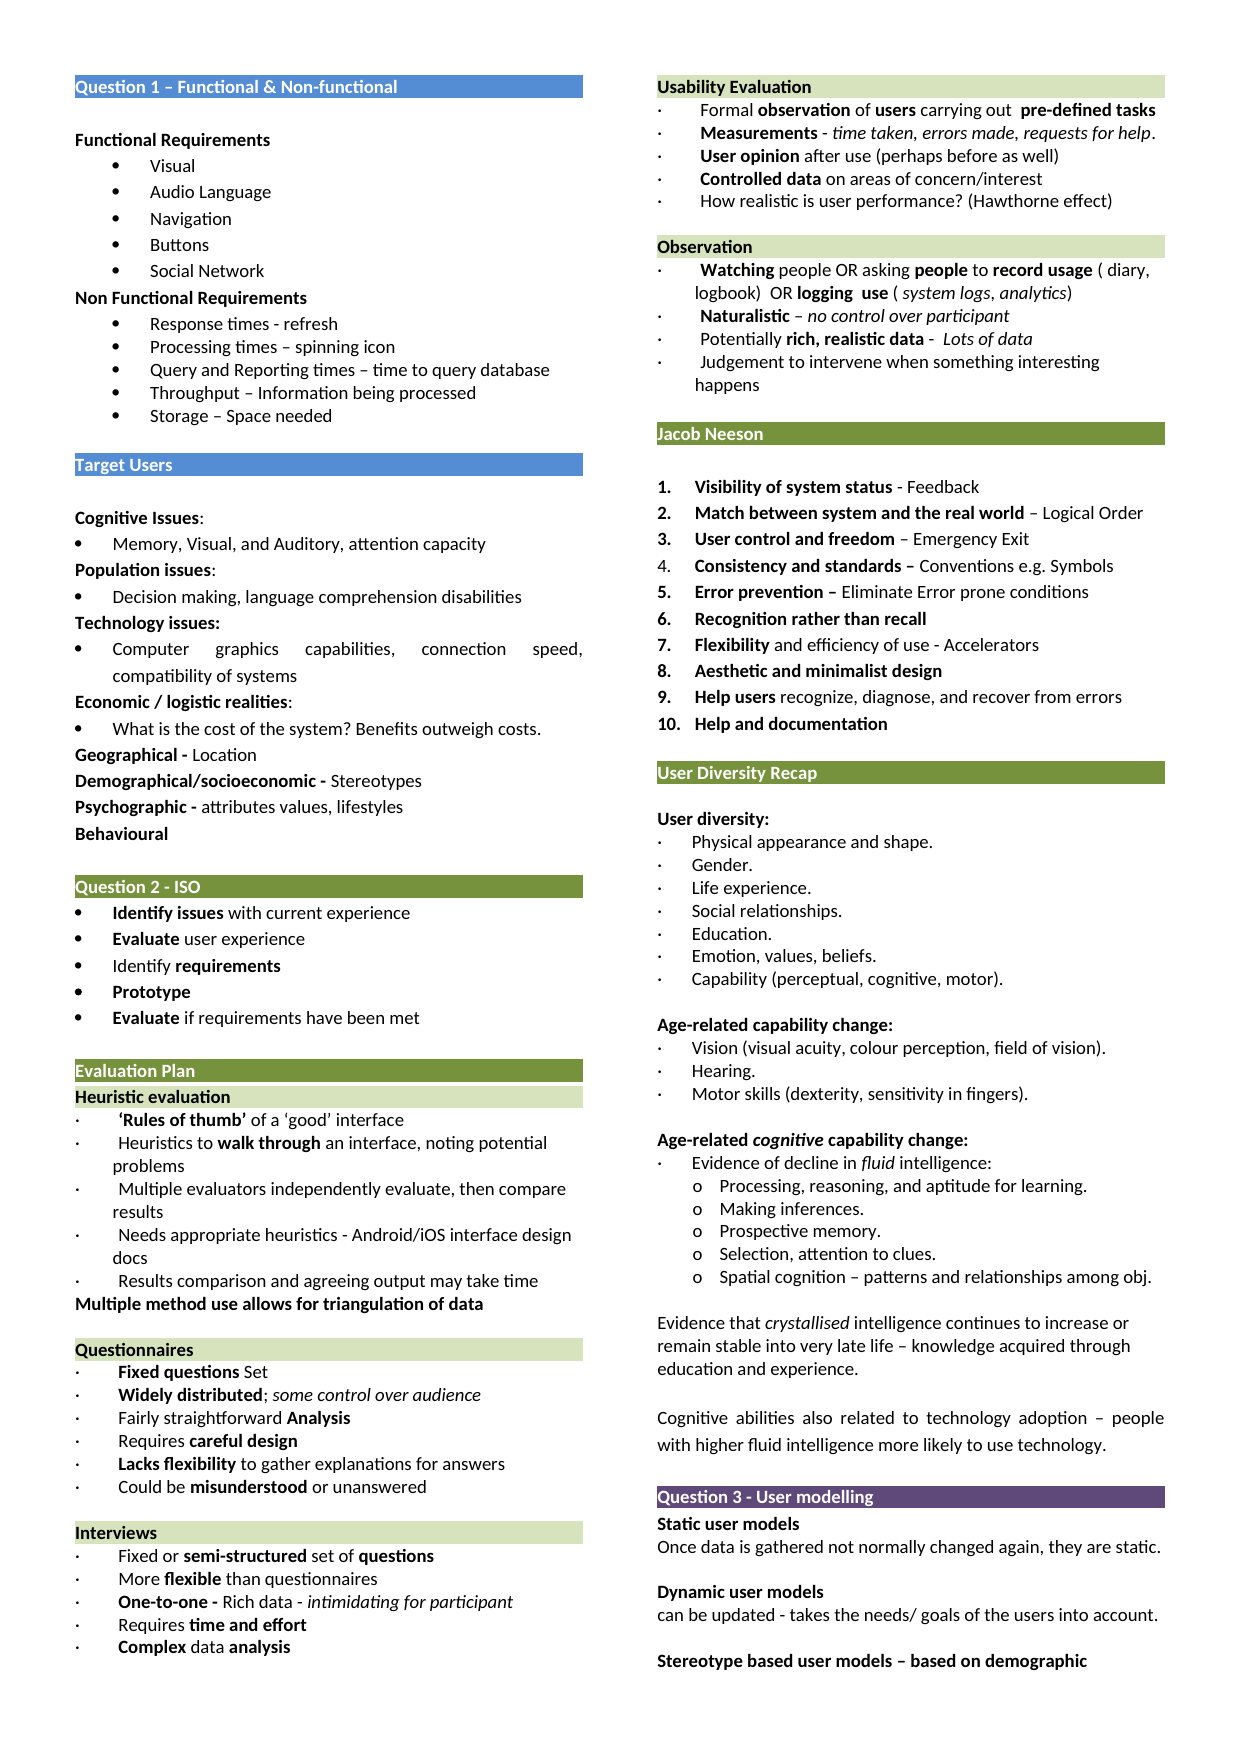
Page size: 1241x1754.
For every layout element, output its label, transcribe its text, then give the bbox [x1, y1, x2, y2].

text Population issues: [75, 558, 583, 581]
text · More flexible than questionnaires [75, 1567, 583, 1590]
text Multiple method use allows for triangulation of data [75, 1292, 583, 1315]
list Response times - refresh [112, 312, 583, 335]
text User diversity: [657, 807, 1165, 830]
list Prototype [75, 980, 583, 1003]
text · Measurements - time taken, errors made, requests for help. [657, 121, 1165, 144]
text Behavioural [75, 822, 583, 845]
subtitle Throughput – Information being processed [112, 381, 583, 404]
text Static user models [657, 1512, 1165, 1535]
text Economic / logistic realities: [75, 690, 583, 713]
text · Social relationships. [657, 899, 1165, 922]
list Flexibility and efficiency of use - Accelerators [657, 633, 1165, 656]
list Identify requirements [75, 954, 583, 977]
text · Widely distributed; some control over audience [75, 1383, 583, 1406]
text Functional Requirements [75, 128, 583, 151]
text · Judgement to intervene when something interesting happens [657, 350, 1165, 396]
text · Evidence of decline in fluid intelligence: [657, 1151, 1165, 1174]
text Jacob Neeson [657, 422, 1165, 445]
list Buttons [112, 233, 583, 256]
list Navigation [112, 207, 583, 230]
text · Capability (perceptual, cognitive, motor). [657, 968, 1165, 991]
text · Watching people OR asking people to record usage ( diary, logbook) OR logging use ( system logs, analytics) [657, 258, 1165, 304]
text · User opinion after use (perhaps before as well) [657, 144, 1165, 167]
text · Gender. [657, 853, 1165, 876]
text o Prospective memory. [692, 1220, 1165, 1243]
text Observation [657, 235, 1165, 258]
text Question 2 - ISO [75, 875, 583, 898]
text · Motor skills (dexterity, sensitivity in fingers). [657, 1082, 1165, 1105]
text Usability Evaluation [657, 75, 1165, 98]
text Evidence that crystallised intelligence continues to increase or [657, 1311, 1165, 1334]
list What is the cost of the system? Benefits outweigh costs. [75, 717, 583, 739]
text Demographical/socioeconomic - Stereotypes [75, 769, 583, 792]
list User control and freedom – Emergency Exit [657, 528, 1165, 551]
text · Heuristics to walk through an interface, noting potential problems [75, 1131, 583, 1177]
text · Requires time and effort [75, 1613, 583, 1636]
text · Needs appropriate heuristics - Android/iOS interface design docs [75, 1223, 583, 1269]
text remain stable into very late life – knowledge acquired through [657, 1334, 1165, 1357]
text Target Users [75, 453, 583, 476]
text · Naturalistic – no control over participant [657, 304, 1165, 327]
list Evaluate user experience [75, 927, 583, 950]
text o Processing, reasoning, and aptitude for learning. [692, 1174, 1165, 1197]
text · Results comparison and agreeing output may take time [75, 1269, 583, 1292]
list Identify issues with current experience [75, 901, 583, 924]
text Non Functional Requirements [75, 286, 583, 309]
list Aesthetic and minimalist design [657, 659, 1165, 682]
text · Controlled data on areas of concern/interest [657, 167, 1165, 189]
list Audio Language [112, 180, 583, 203]
text Evaluation Plan [75, 1059, 583, 1082]
text can be updated - takes the needs/ goals of the users into account. [657, 1603, 1165, 1626]
text · Multiple evaluators independently evaluate, then compare results [75, 1177, 583, 1223]
text Age-related cognitive capability change: [657, 1128, 1165, 1151]
text · Education. [657, 922, 1165, 945]
text Dynamic user models [657, 1581, 1165, 1603]
text o Making inferences. [692, 1197, 1165, 1220]
text · Emotion, values, beliefs. [657, 945, 1165, 968]
list Match between system and the real world – Logical Order [657, 501, 1165, 524]
text Age-related capability change: [657, 1013, 1165, 1036]
text · Fairly straightforward Analysis [75, 1406, 583, 1429]
list Memory, Visual, and Auditory, attention capacity [75, 532, 583, 555]
text User Diversity Recap [657, 761, 1165, 784]
list Help users recognize, diagnose, and recover from errors [657, 686, 1165, 709]
text · One-to-one - Rich data - intimidating for participant [75, 1590, 583, 1613]
text · Fixed questions Set [75, 1361, 583, 1383]
text · How realistic is user performance? (Hawthorne effect) [657, 189, 1165, 212]
list Visual [112, 154, 583, 177]
text · Formal observation of users carrying out pre-defined tasks [657, 98, 1165, 121]
list Decision making, language comprehension disabilities [75, 585, 583, 608]
text · Lacks flexibility to gather explanations for answers [75, 1452, 583, 1475]
text · Vision (visual acuity, colour perception, field of vision). [657, 1036, 1165, 1059]
text · ‘Rules of thumb’ of a ‘good’ interface [75, 1108, 583, 1131]
text · Requires careful design [75, 1429, 583, 1452]
text · Potentially rich, realistic data - Lots of data [657, 327, 1165, 350]
text Psychographic - attributes values, lifestyles [75, 796, 583, 819]
text Interviews [75, 1521, 583, 1544]
text · Complex data analysis [75, 1636, 583, 1658]
text Heuristic evaluation [75, 1086, 583, 1108]
text education and experience. [657, 1357, 1165, 1380]
text Questionnaires [75, 1338, 583, 1361]
list Evaluate if requirements have been met [75, 1007, 583, 1029]
text o Selection, attention to clues. [692, 1243, 1165, 1266]
list Error prevention – Eliminate Error prone conditions [657, 580, 1165, 603]
text Cognitive abilities also related to technology adoption – people with higher fluid intelligence more likely to use technology. [657, 1406, 1165, 1456]
subtitle Storage – Space needed [112, 404, 583, 427]
list Computer graphics capabilities, connection speed, compatibility of systems [75, 638, 583, 687]
list Visibility of system status - Feedback [657, 475, 1165, 498]
text Cognitive Issues: [75, 506, 583, 529]
subtitle Query and Reporting times – time to query database [112, 358, 583, 381]
list Help and documentation [657, 712, 1165, 735]
text · Fixed or semi-structured set of questions [75, 1544, 583, 1567]
text Question 3 - User modelling [657, 1486, 1165, 1508]
list Consistency and standards – Conventions e.g. Symbols [657, 554, 1165, 577]
text · Life experience. [657, 876, 1165, 899]
text Once data is gathered not normally changed again, they are static. [657, 1535, 1165, 1558]
text · Could be misunderstood or unanswered [75, 1475, 583, 1498]
text Geographical - Location [75, 743, 583, 766]
text Question 1 – Functional & Non-functional [75, 75, 583, 98]
text · Physical appearance and shape. [657, 830, 1165, 853]
text Stereotype based user models – based on demographic [657, 1649, 1165, 1672]
text o Spatial cognition – patterns and relationships among obj. [692, 1266, 1165, 1288]
text · Hearing. [657, 1059, 1165, 1082]
subtitle Processing times – spinning icon [112, 335, 583, 358]
list Social Network [112, 259, 583, 282]
list Recognition rather than recall [657, 607, 1165, 629]
text Technology issues: [75, 611, 583, 634]
